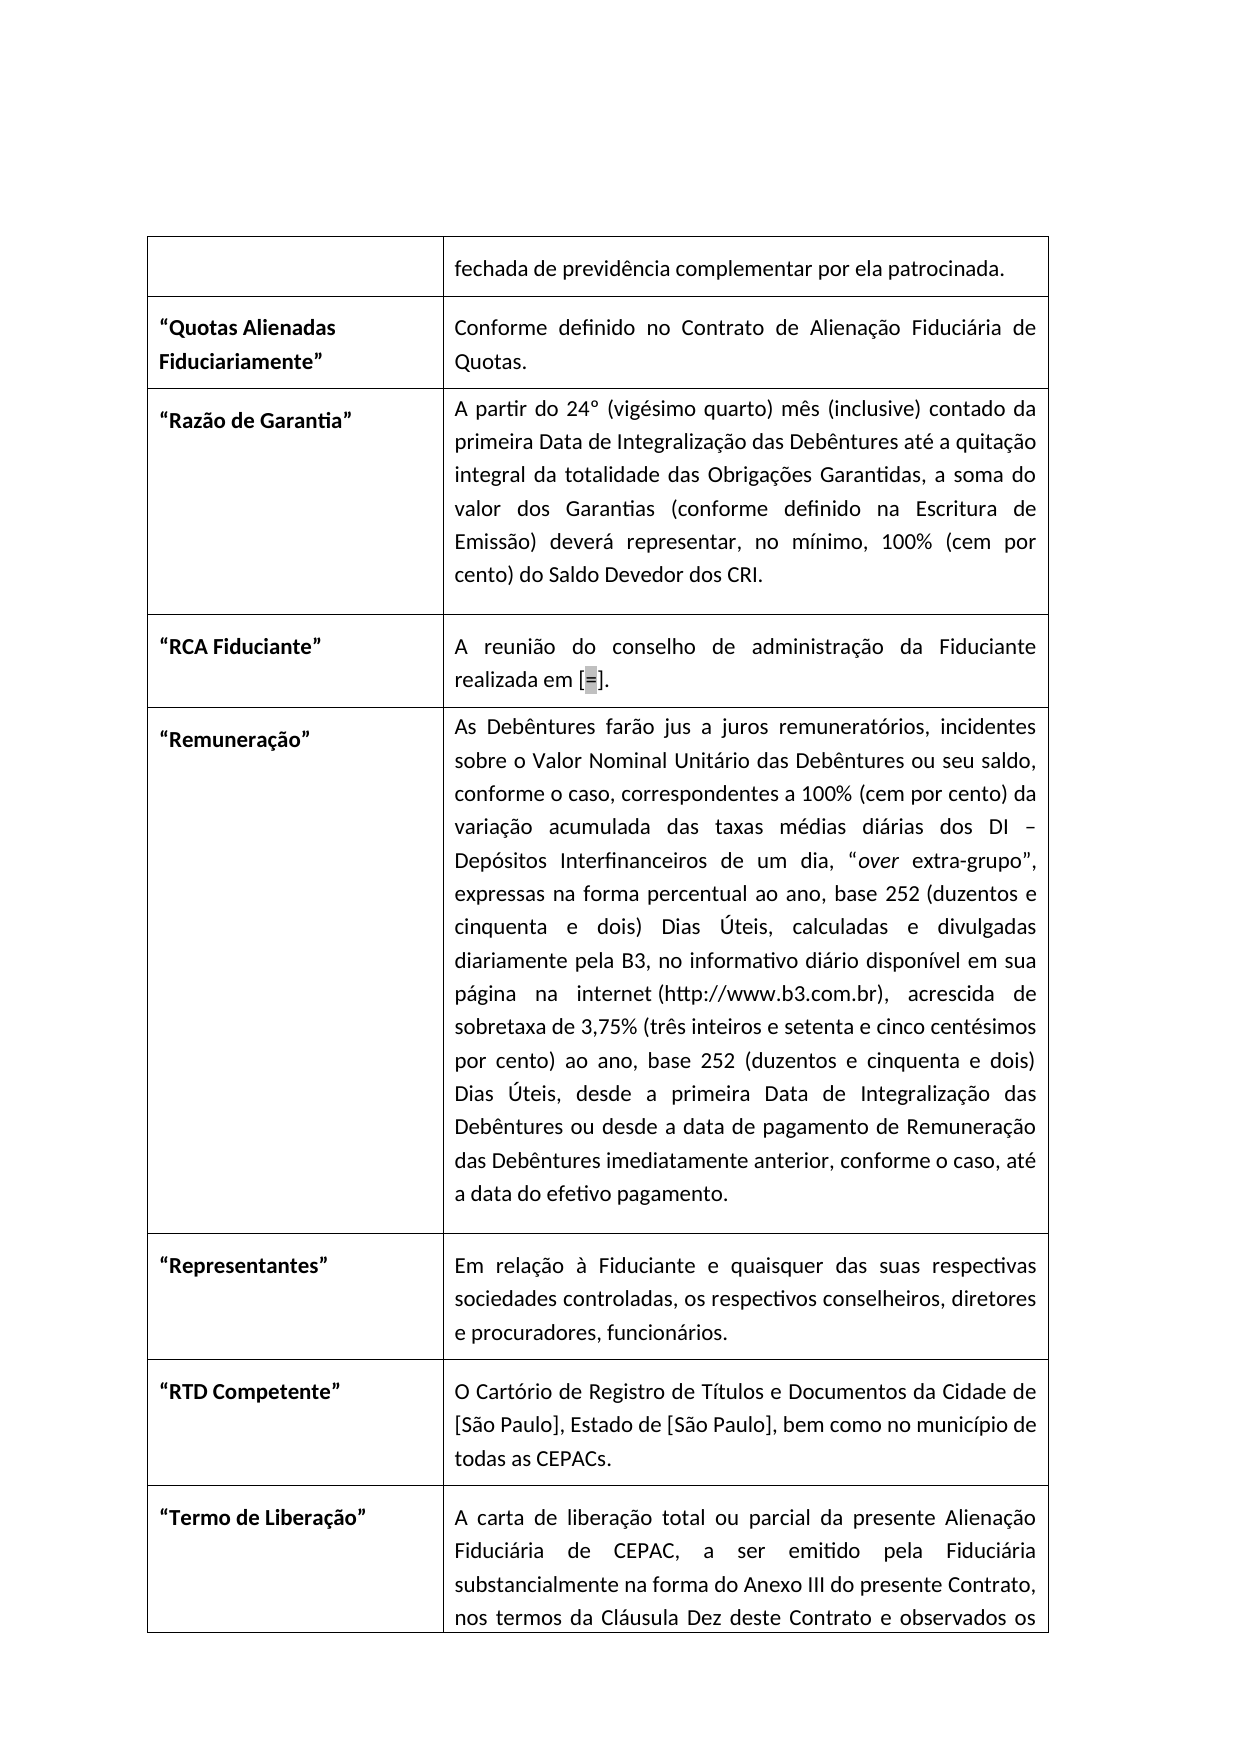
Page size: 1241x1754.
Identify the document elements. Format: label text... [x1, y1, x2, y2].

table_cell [148, 1486, 443, 1632]
table_cell Em relação à Fiduciante e quaisquer das suas respectivas sociedades controladas, os respectivos conselheiros, diretores e procuradores, funcionários. [444, 1234, 1048, 1359]
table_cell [444, 237, 1048, 296]
table_cell “RTD Competente” [148, 1360, 443, 1485]
table_cell Conforme definido no Contrato de Alienação Fiduciária de Quotas. [444, 297, 1048, 388]
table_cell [444, 1486, 1048, 1632]
table_cell “Representantes” [148, 1234, 443, 1359]
table_cell A partir do 24º (vigésimo quarto) mês (inclusive) contado da primeira Data de Integralização das Debêntures até a quitação integral da totalidade das Obrigações Garantidas, a soma do valor dos Garantias (conforme definido na Escritura de Emissão) deverá representar, no mínimo, 100% (cem por cento) do Saldo Devedor dos CRI. [444, 389, 1048, 614]
table_cell As Debêntures farão jus a juros remuneratórios, incidentes sobre o Valor Nominal Unitário das Debêntures ou seu saldo, conforme o caso, correspondentes a 100% (cem por cento) da variação acumulada das taxas médias diárias dos DI – Depósitos Interfinanceiros de um dia, “over extra-grupo”, expressas na forma percentual ao ano, base 252 (duzentos e cinquenta e dois) Dias Úteis, calculadas e divulgadas diariamente pela B3, no informativo diário disponível em sua página na internet (http://www.b3.com.br), acrescida de sobretaxa de 3,75% (três inteiros e setenta e cinco centésimos por cento) ao ano, base 252 (duzentos e cinquenta e dois) Dias Úteis, desde a primeira Data de Integralização das Debêntures ou desde a data de pagamento de Remuneração das Debêntures imediatamente anterior, conforme o caso, até a data do efetivo pagamento. [444, 708, 1048, 1233]
table_cell “Razão de Garantia” [148, 389, 443, 614]
table_cell “Remuneração” [148, 708, 443, 1233]
table_cell A reunião do conselho de administração da Fiduciante realizada em [=]. [444, 615, 1048, 707]
table_cell “Quotas Alienadas Fiduciariamente” [148, 297, 443, 388]
table_cell “RCA Fiduciante” [148, 615, 443, 707]
table_cell O Cartório de Registro de Títulos e Documentos da Cidade de [São Paulo], Estado de [São Paulo], bem como no município de todas as CEPACs. [444, 1360, 1048, 1485]
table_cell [148, 237, 443, 296]
